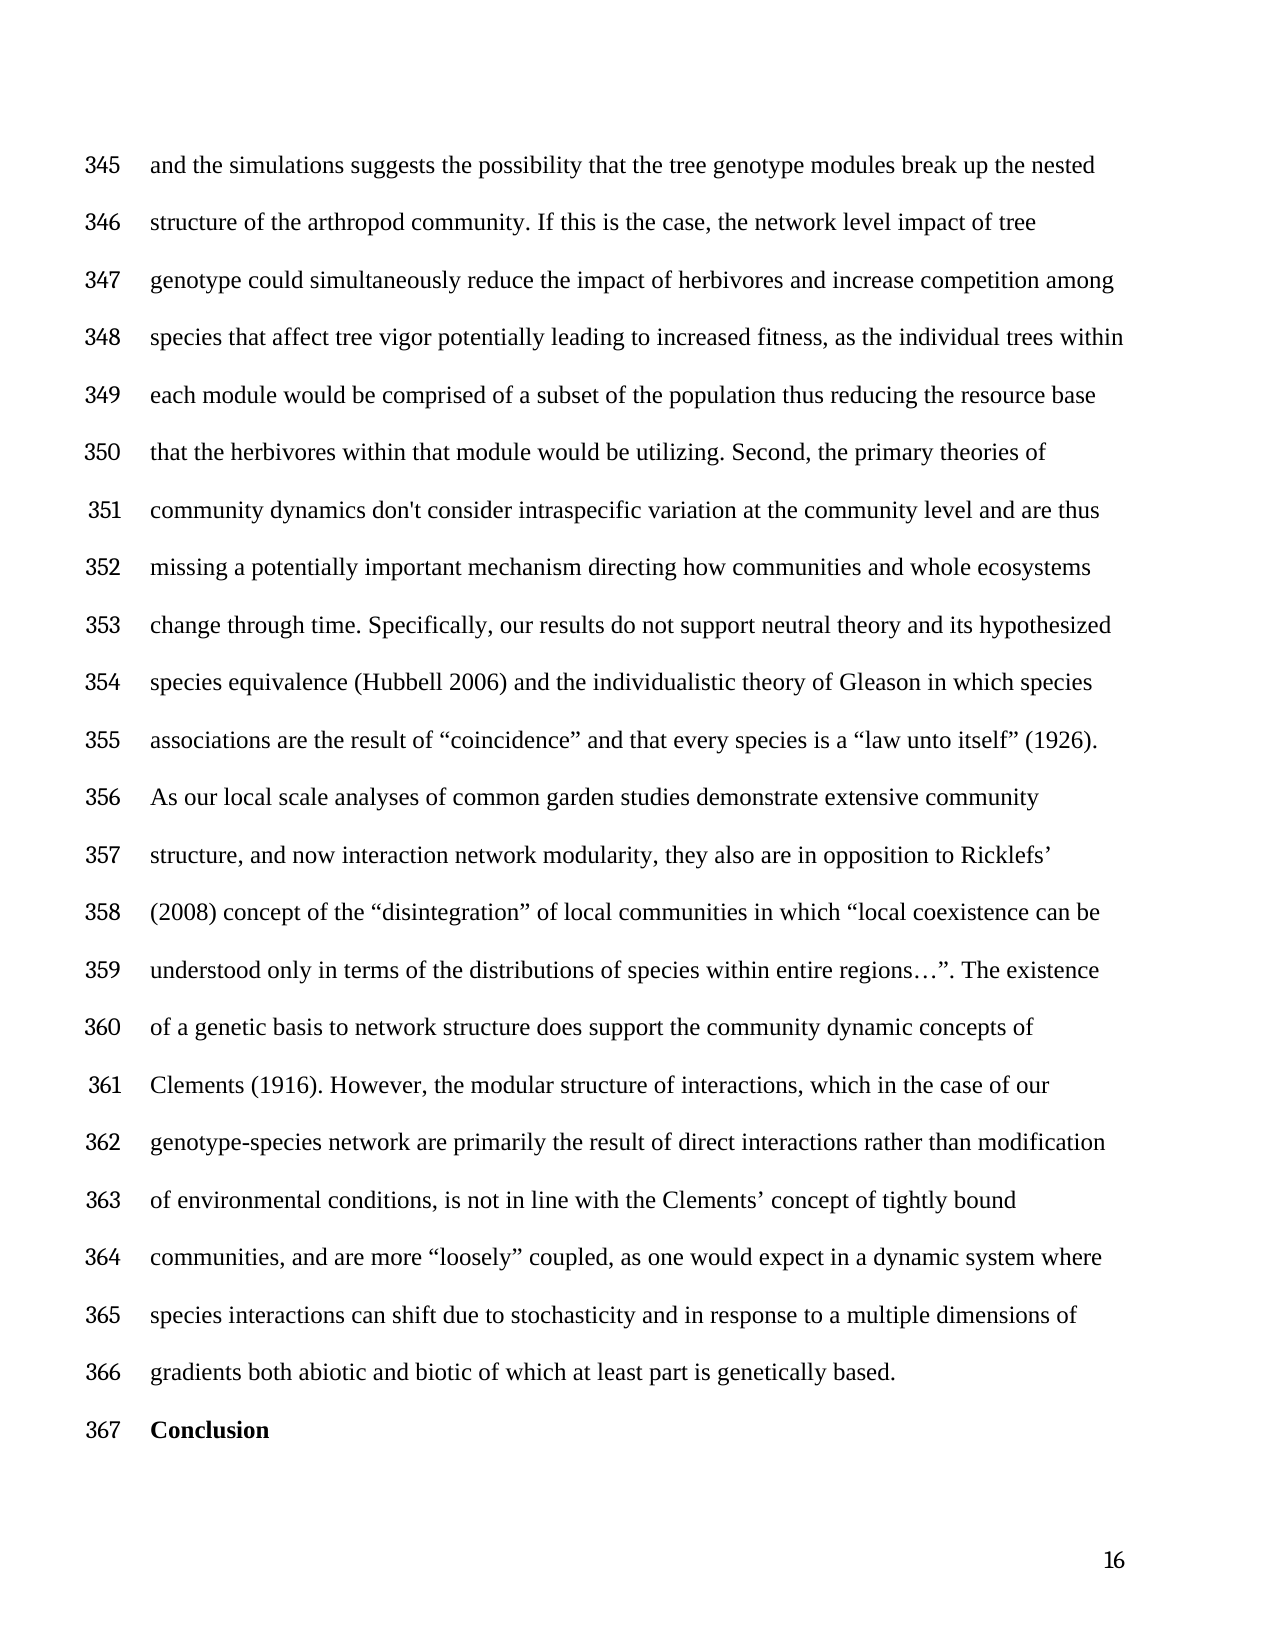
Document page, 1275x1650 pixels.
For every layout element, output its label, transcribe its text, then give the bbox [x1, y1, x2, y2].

text Conclusion [150, 1415, 1125, 1444]
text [150, 150, 1125, 1386]
